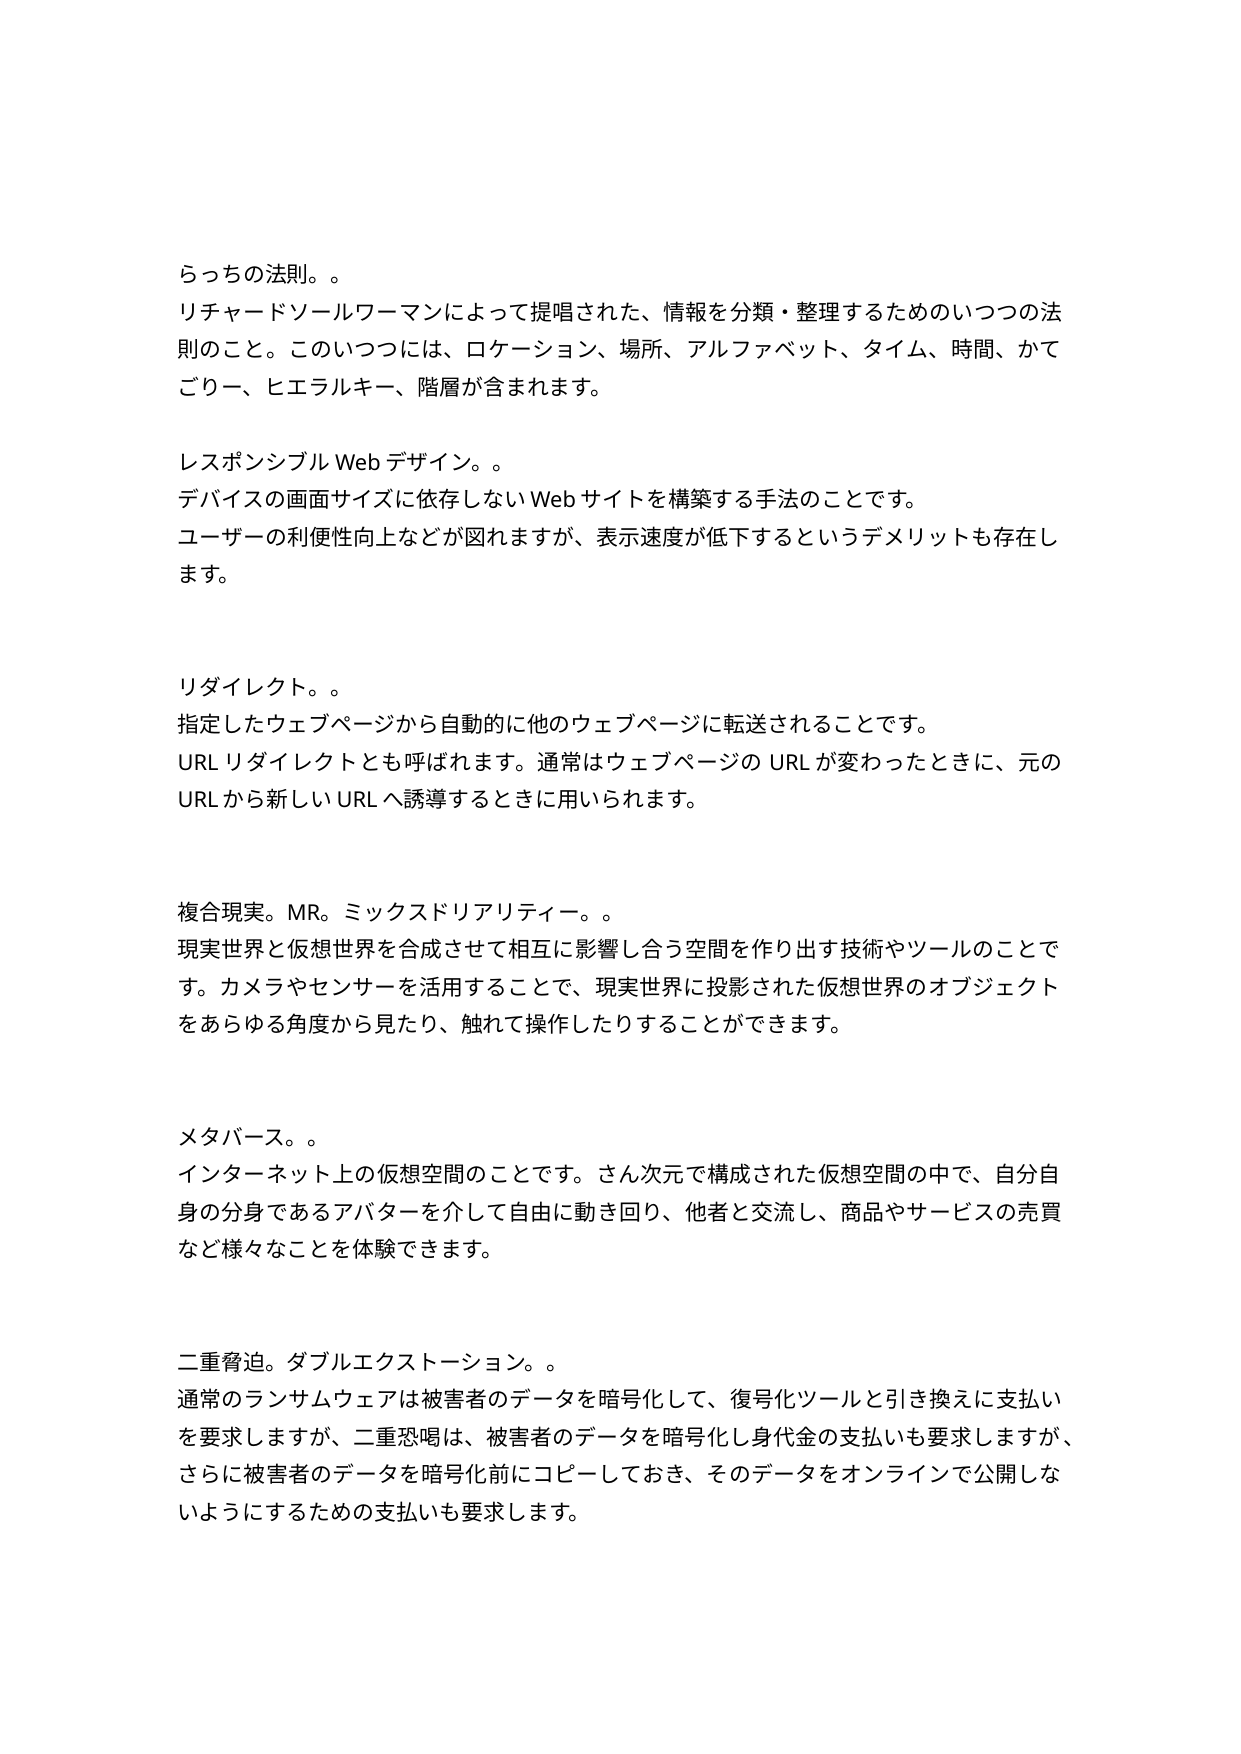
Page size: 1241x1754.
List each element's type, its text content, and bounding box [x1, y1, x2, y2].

text リチャードソールワーマンによって提唱された、情報を分類・整理するためのいつつの法則のこと。このいつつには、ロケーション、場所、アルファベット、タイム、時間、かてごりー、ヒエラルキー、階層が含まれます。 [177, 292, 1063, 404]
text メタバース。。 [177, 1117, 1063, 1154]
text 通常のランサムウェアは被害者のデータを暗号化して、復号化ツールと引き換えに支払いを要求しますが、二重恐喝は、被害者のデータを暗号化し身代金の支払いも要求しますが、さらに被害者のデータを暗号化前にコピーしておき、そのデータをオンラインで公開しないようにするための支払いも要求します。 [177, 1379, 1063, 1529]
text レスポンシブルWebデザイン。。 [177, 442, 1063, 479]
text 現実世界と仮想世界を合成させて相互に影響し合う空間を作り出す技術やツールのことです。カメラやセンサーを活用することで、現実世界に投影された仮想世界のオブジェクトをあらゆる角度から見たり、触れて操作したりすることができます。 [177, 929, 1063, 1042]
text 複合現実。MR。ミックスドリアリティー。。 [177, 892, 1063, 929]
text インターネット上の仮想空間のことです。さん次元で構成された仮想空間の中で、自分自身の分身であるアバターを介して自由に動き回り、他者と交流し、商品やサービスの売買など様々なことを体験できます。 [177, 1154, 1063, 1267]
text リダイレクト。。 [177, 667, 1063, 704]
text 二重脅迫。ダブルエクストーション。。 [177, 1342, 1063, 1379]
text ユーザーの利便性向上などが図れますが、表示速度が低下するというデメリットも存在します。 [177, 517, 1063, 592]
text デバイスの画面サイズに依存しないWebサイトを構築する手法のことです。 [177, 479, 1063, 517]
text らっちの法則。。 [177, 254, 1063, 292]
text 指定したウェブページから自動的に他のウェブページに転送されることです。 [177, 704, 1063, 742]
text URLリダイレクトとも呼ばれます。通常はウェブページのURLが変わったときに、元のURLから新しいURLへ誘導するときに用いられます。 [177, 742, 1063, 817]
